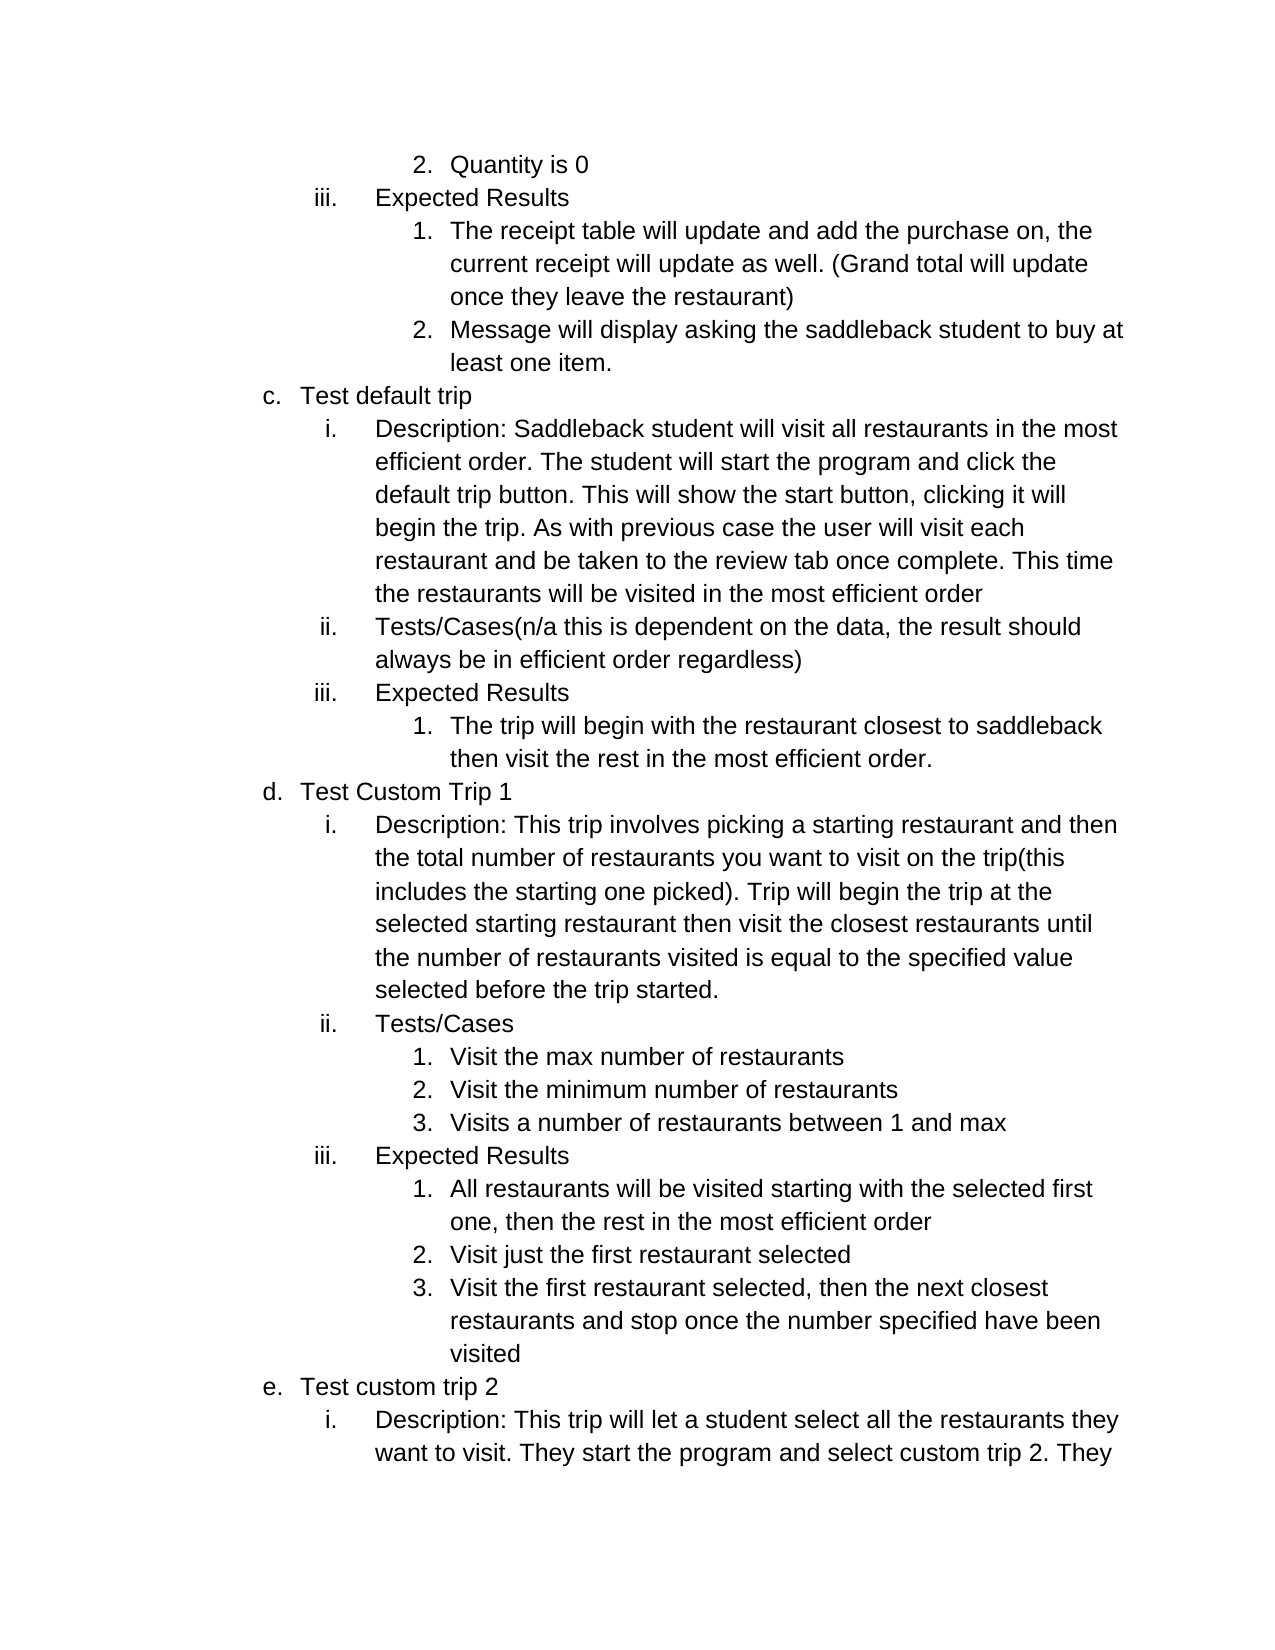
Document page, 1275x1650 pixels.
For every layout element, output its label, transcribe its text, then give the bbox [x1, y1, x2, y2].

list All restaurants will be visited starting with the selected first one, then the rest in the most efficient order [412, 1174, 1125, 1235]
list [337, 1405, 1125, 1467]
list Expected Results [337, 1141, 1125, 1169]
list Visit the first restaurant selected, then the next closest restaurants and stop once the number specified have been visited [412, 1273, 1125, 1367]
list The trip will begin with the restaurant closest to saddleback then visit the rest in the most efficient order. [412, 711, 1125, 773]
list Tests/Cases(n/a this is dependent on the data, the result should always be in efficient order regardless) [337, 612, 1125, 674]
list Tests/Cases [337, 1008, 1125, 1037]
list The receipt table will update and add the purchase on, the current receipt will update as well. (Grand total will update once they leave the restaurant) [412, 216, 1125, 311]
list Test custom trip 2 [262, 1372, 1125, 1401]
list Visit just the first restaurant selected [412, 1240, 1125, 1268]
list Description: Saddleback student will visit all restaurants in the most efficient order. The student will start the program and click the default trip button. This will show the start button, clicking it will begin the trip. As with previous case the user will visit each restaurant and be taken to the review tab once complete. This time the restaurants will be visited in the most efficient order [337, 414, 1125, 608]
list Quantity is 0 [412, 150, 1125, 179]
list Expected Results [337, 183, 1125, 212]
list Message will display asking the saddleback student to buy at least one item. [412, 315, 1125, 377]
list Test default trip [262, 381, 1125, 410]
list Visit the max number of restaurants [412, 1042, 1125, 1070]
list Visits a number of restaurants between 1 and max [412, 1108, 1125, 1136]
list Visit the minimum number of restaurants [412, 1074, 1125, 1103]
list Test Custom Trip 1 [262, 777, 1125, 806]
list Expected Results [337, 678, 1125, 707]
list Description: This trip involves picking a starting restaurant and then the total number of restaurants you want to visit on the trip(this includes the starting one picked). Trip will begin the trip at the selected starting restaurant then visit the closest restaurants until the number of restaurants visited is equal to the specified value selected before the trip started. [337, 810, 1125, 1004]
